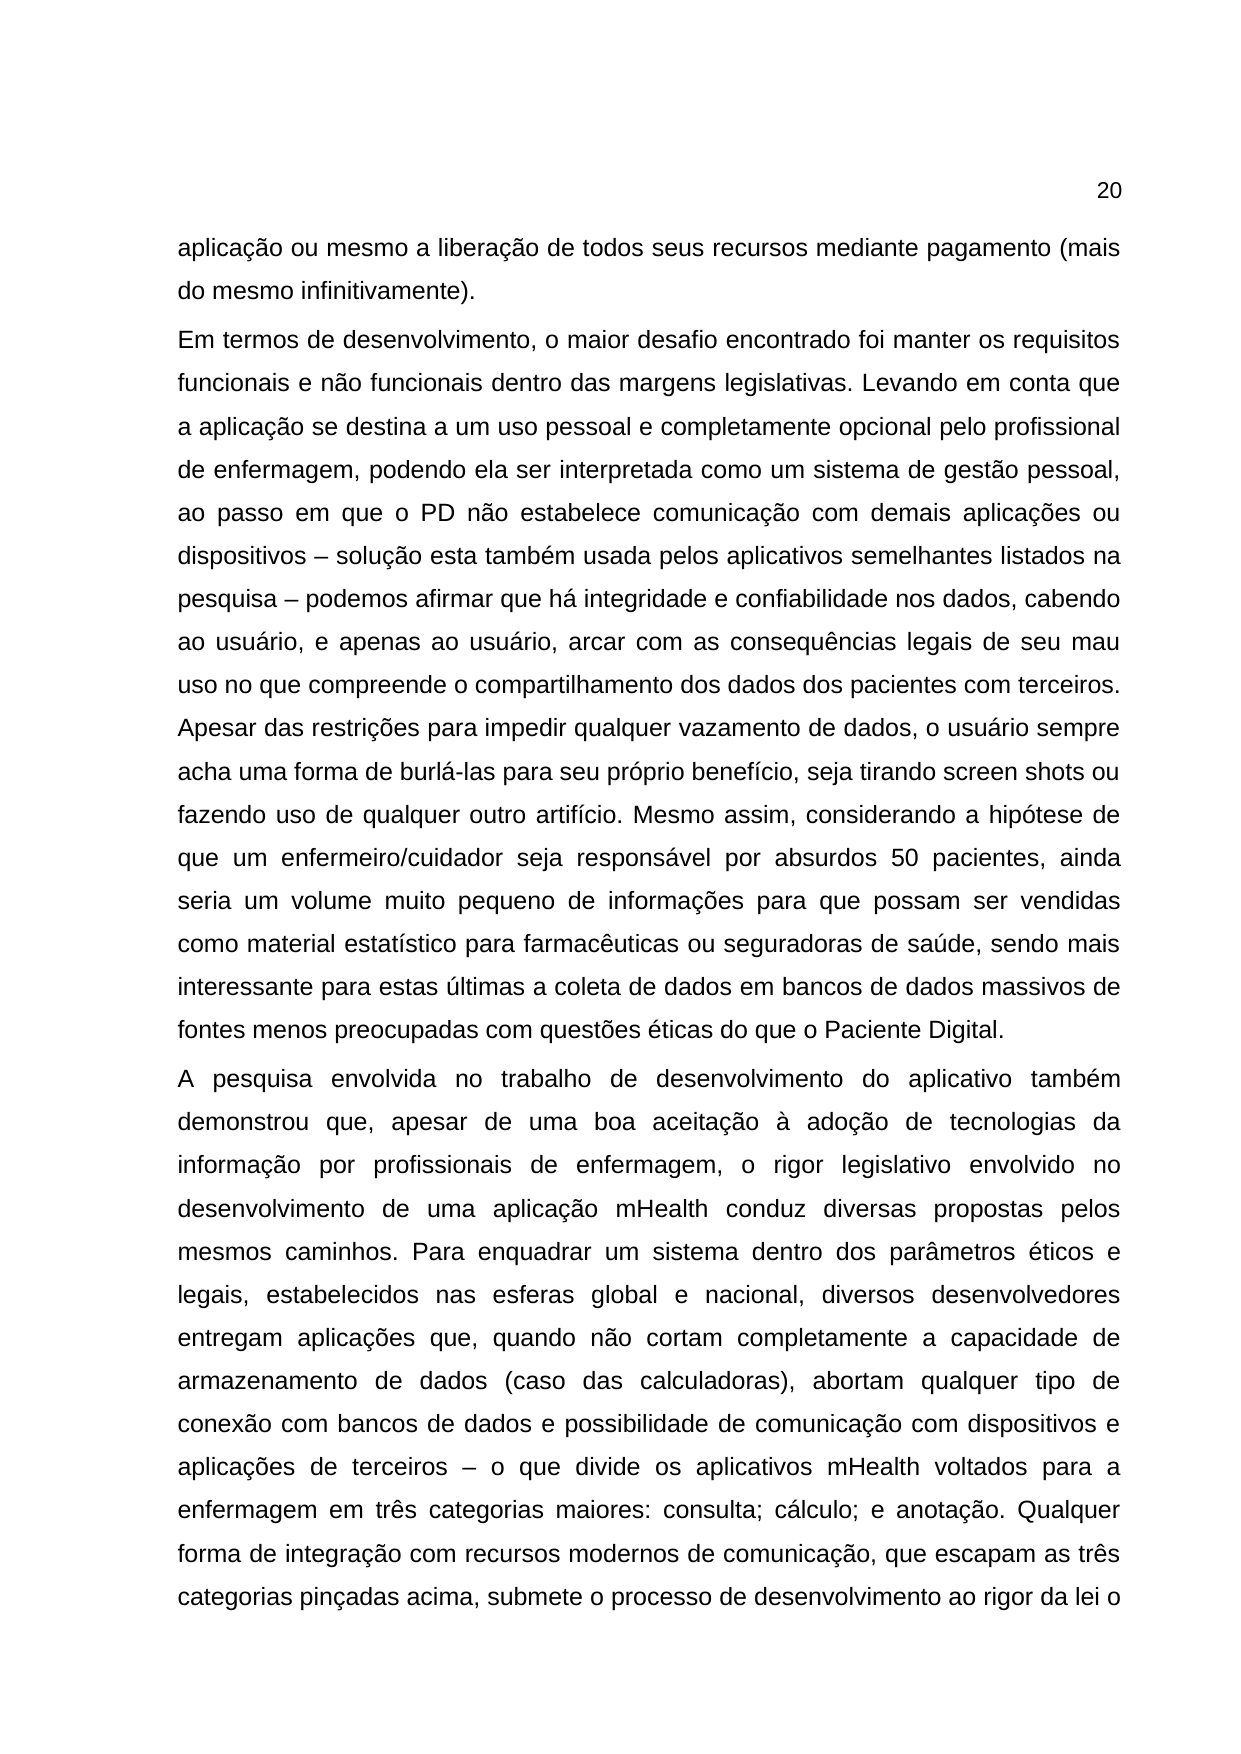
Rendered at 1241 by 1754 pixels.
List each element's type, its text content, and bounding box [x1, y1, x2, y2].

text Em termos de desenvolvimento, o maior desafio encontrado foi manter os requisitos funcionais e não funcionais dentro das margens legislativas. Levando em conta que a aplicação se destina a um uso pessoal e completamente opcional pelo profissional de enfermagem, podendo ela ser interpretada como um sistema de gestão pessoal, ao passo em que o PD não estabelece comunicação com demais aplicações ou dispositivos – solução esta também usada pelos aplicativos semelhantes listados na pesquisa – podemos afirmar que há integridade e confiabilidade nos dados, cabendo ao usuário, e apenas ao usuário, arcar com as consequências legais de seu mau uso no que compreende o compartilhamento dos dados dos pacientes com terceiros. Apesar das restrições para impedir qualquer vazamento de dados, o usuário sempre acha uma forma de burlá-las para seu próprio benefício, seja tirando screen shots ou fazendo uso de qualquer outro artifício. Mesmo assim, considerando a hipótese de que um enfermeiro/cuidador seja responsável por absurdos 50 pacientes, ainda seria um volume muito pequeno de informações para que possam ser vendidas como material estatístico para farmacêuticas ou seguradoras de saúde, sendo mais interessante para estas últimas a coleta de dados em bancos de dados massivos de fontes menos preocupadas com questões éticas do que o Paciente Digital. [177, 325, 1122, 1044]
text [177, 233, 1122, 305]
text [177, 1064, 1122, 1611]
